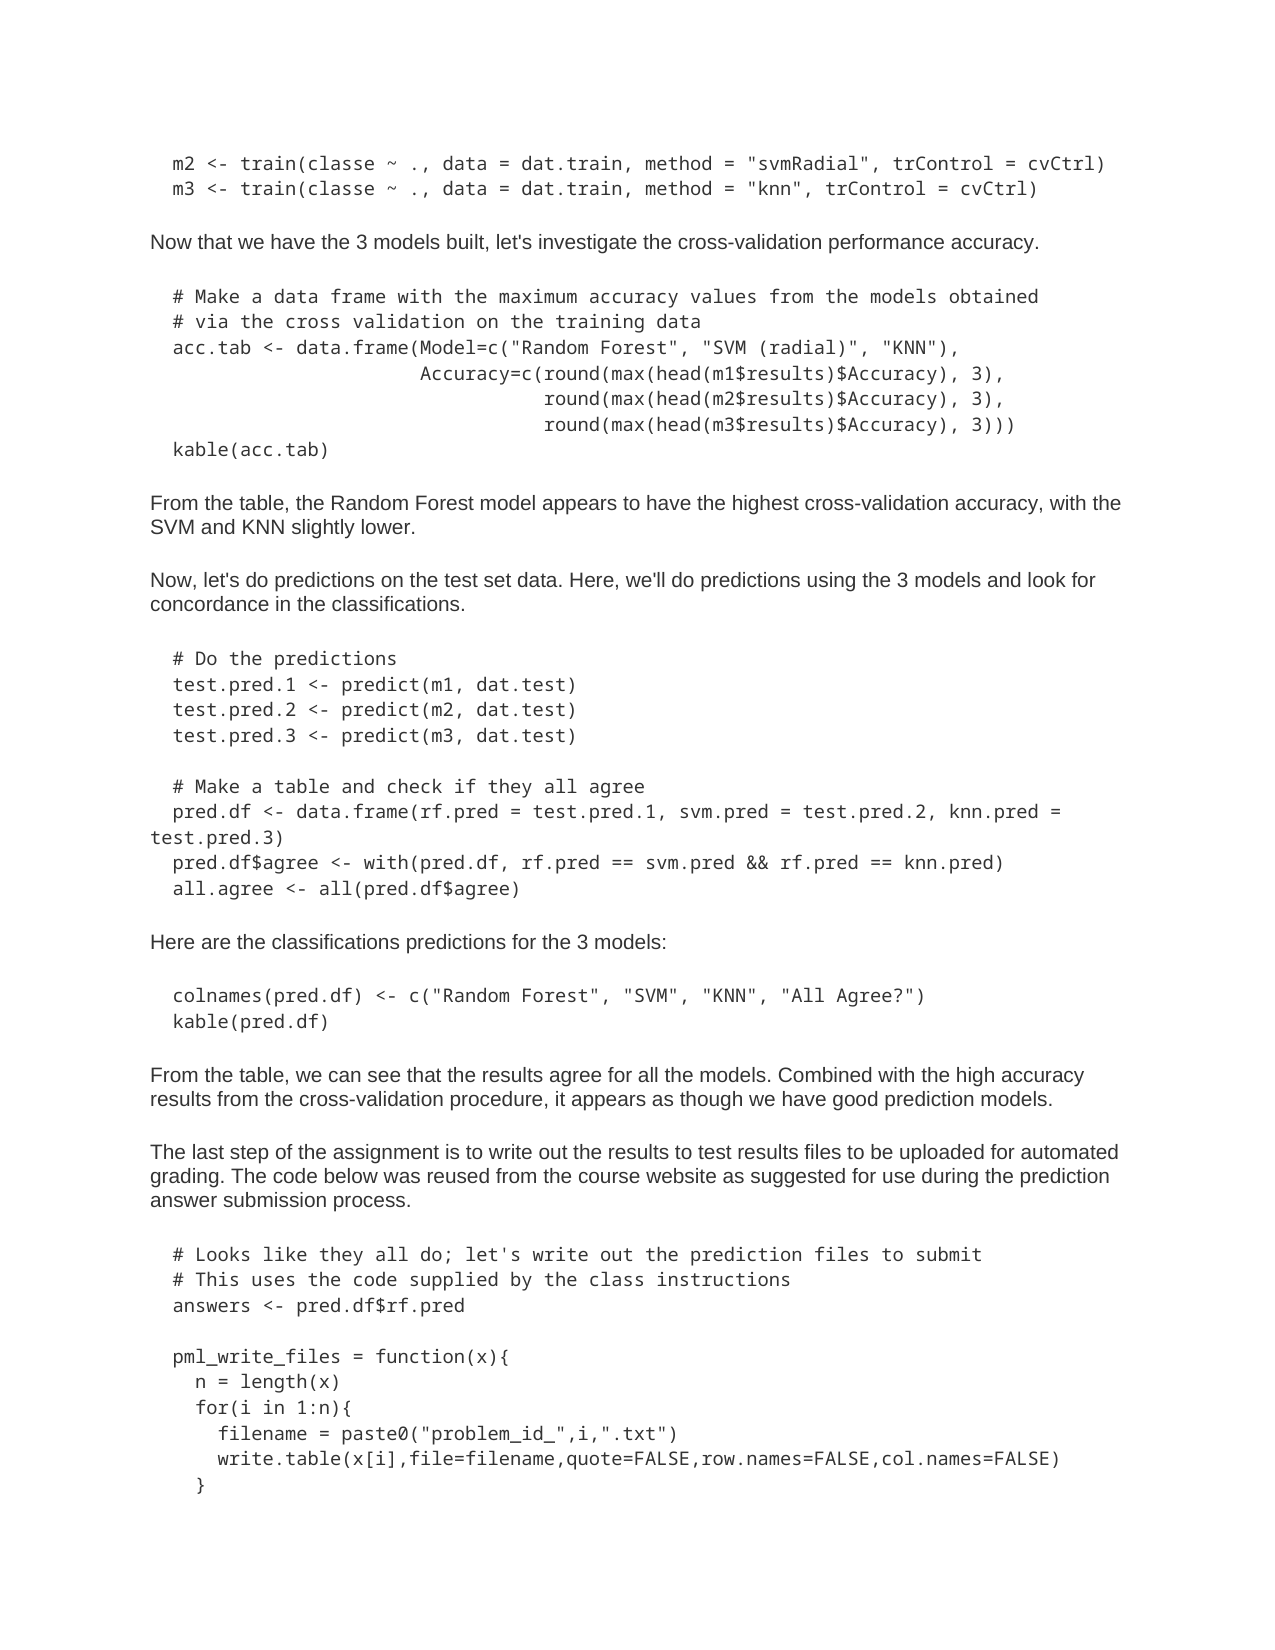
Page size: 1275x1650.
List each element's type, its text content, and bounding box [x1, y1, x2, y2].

text n = length(x) [150, 1369, 1125, 1394]
text # Looks like they all do; let's write out the prediction files to submit [150, 1241, 1125, 1267]
text Accuracy=c(round(max(head(m1$results)$Accuracy), 3), [150, 360, 1125, 385]
text pml_write_files = function(x){ [150, 1343, 1125, 1369]
text kable(pred.df) [150, 1008, 1125, 1034]
text # This uses the code supplied by the class instructions [150, 1267, 1125, 1292]
text answers <- pred.df$rf.pred [150, 1292, 1125, 1318]
text pred.df <- data.frame(rf.pred = test.pred.1, svm.pred = test.pred.2, knn.pred = test.pred.3) [150, 798, 1125, 849]
text The last step of the assignment is to write out the results to test results files to be uploaded for automated grading. The code below was reused from the course website as suggested for use during the prediction answer submission process. [150, 1140, 1125, 1212]
text kable(acc.tab) [150, 436, 1125, 462]
text acc.tab <- data.frame(Model=c("Random Forest", "SVM (radial)", "KNN"), [150, 334, 1125, 360]
text # Make a data frame with the maximum accuracy values from the models obtained [150, 283, 1125, 309]
text # Make a table and check if they all agree [150, 773, 1125, 798]
text all.agree <- all(pred.df$agree) [150, 875, 1125, 901]
text Now, let's do predictions on the test set data. Here, we'll do predictions using the 3 models and look for concordance in the classifications. [150, 568, 1125, 616]
text pred.df$agree <- with(pred.df, rf.pred == svm.pred && rf.pred == knn.pred) [150, 849, 1125, 875]
text Here are the classifications predictions for the 3 models: [150, 930, 1125, 954]
text test.pred.2 <- predict(m2, dat.test) [150, 696, 1125, 722]
text round(max(head(m3$results)$Accuracy), 3))) [150, 411, 1125, 436]
text } [150, 1471, 1125, 1496]
text round(max(head(m2$results)$Accuracy), 3), [150, 385, 1125, 411]
text # Do the predictions [150, 645, 1125, 671]
text write.table(x[i],file=filename,quote=FALSE,row.names=FALSE,col.names=FALSE) [150, 1445, 1125, 1471]
text Now that we have the 3 models built, let's investigate the cross-validation performance accuracy. [150, 230, 1125, 254]
text test.pred.1 <- predict(m1, dat.test) [150, 671, 1125, 696]
text From the table, the Random Forest model appears to have the highest cross-validation accuracy, with the SVM and KNN slightly lower. [150, 491, 1125, 539]
text # via the cross validation on the training data [150, 309, 1125, 334]
text filename = paste0("problem_id_",i,".txt") [150, 1420, 1125, 1445]
text From the table, we can see that the results agree for all the models. Combined with the high accuracy results from the cross-validation procedure, it appears as though we have good prediction models. [150, 1063, 1125, 1111]
text m2 <- train(classe ~ ., data = dat.train, method = "svmRadial", trControl = cvCtrl) [150, 150, 1125, 176]
text test.pred.3 <- predict(m3, dat.test) [150, 722, 1125, 747]
text for(i in 1:n){ [150, 1394, 1125, 1420]
text m3 <- train(classe ~ ., data = dat.train, method = "knn", trControl = cvCtrl) [150, 176, 1125, 201]
text colnames(pred.df) <- c("Random Forest", "SVM", "KNN", "All Agree?") [150, 983, 1125, 1008]
